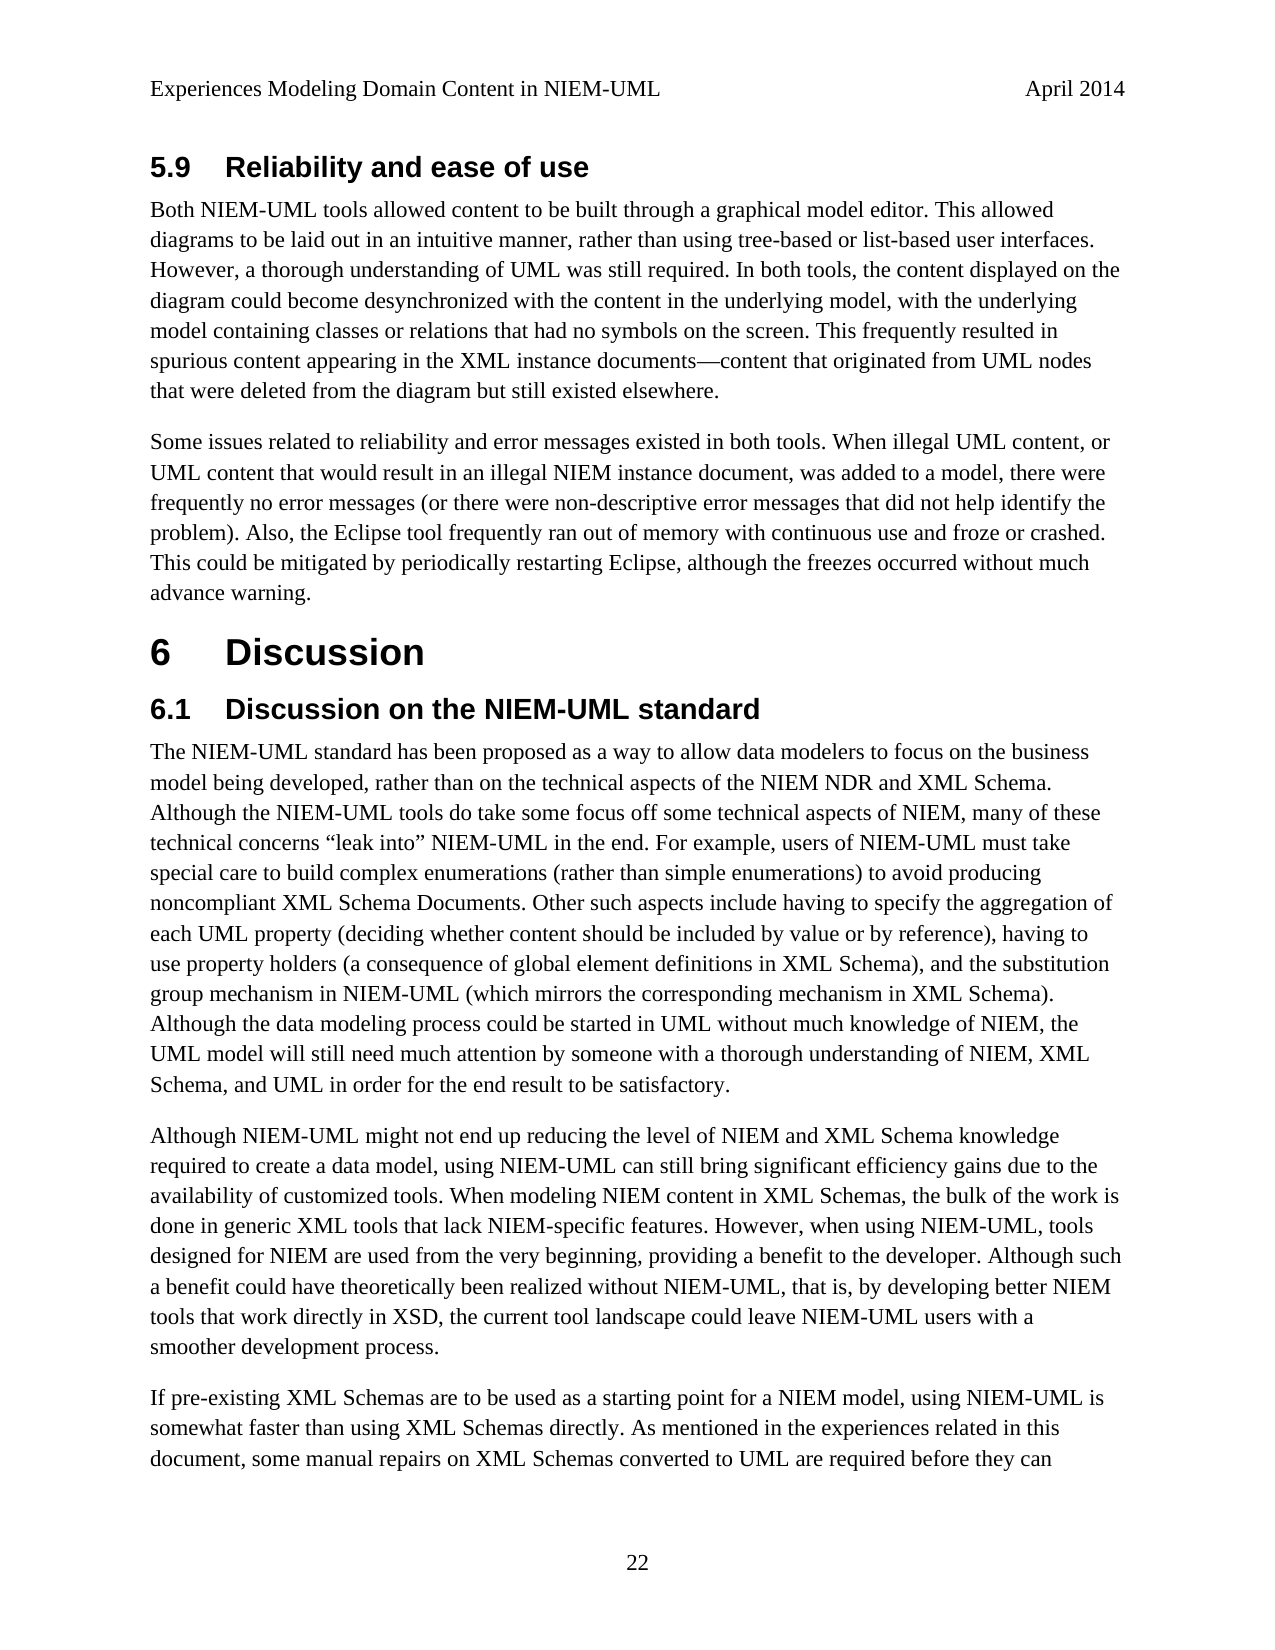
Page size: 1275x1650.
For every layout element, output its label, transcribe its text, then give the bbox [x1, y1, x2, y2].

text Discussion [150, 630, 1125, 673]
text Reliability and ease of use [150, 150, 1125, 183]
text Although NIEM-UML might not end up reducing the level of NIEM and XML Schema knowledge required to create a data model, using NIEM-UML can still bring significant efficiency gains due to the availability of customized tools. When modeling NIEM content in XML Schemas, the bulk of the work is done in generic XML tools that lack NIEM-specific features. However, when using NIEM-UML, tools designed for NIEM are used from the very beginning, providing a benefit to the developer. Although such a benefit could have theoretically been realized without NIEM-UML, that is, by developing better NIEM tools that work directly in XSD, the current tool landscape could leave NIEM-UML users with a smoother development process. [150, 1122, 1125, 1359]
text Both NIEM-UML tools allowed content to be built through a graphical model editor. This allowed diagrams to be laid out in an intuitive manner, rather than using tree-based or list-based user interfaces. However, a thorough understanding of UML was still required. In both tools, the content displayed on the diagram could become desynchronized with the content in the underlying model, with the underlying model containing classes or relations that had no symbols on the screen. This frequently resulted in spurious content appearing in the XML instance documents—content that originated from UML nodes that were deleted from the diagram but still existed elsewhere. [150, 196, 1125, 404]
text The NIEM-UML standard has been proposed as a way to allow data modelers to focus on the business model being developed, rather than on the technical aspects of the NIEM NDR and XML Schema. Although the NIEM-UML tools do take some focus off some technical aspects of NIEM, many of these technical concerns “leak into” NIEM-UML in the end. For example, users of NIEM-UML must take special care to build complex enumerations (rather than simple enumerations) to avoid producing noncompliant XML Schema Documents. Other such aspects include having to specify the aggregation of each UML property (deciding whether content should be included by value or by reference), having to use property holders (a consequence of global element definitions in XML Schema), and the substitution group mechanism in NIEM-UML (which mirrors the corresponding mechanism in XML Schema). Although the data modeling process could be started in UML without much knowledge of NIEM, the UML model will still need much attention by someone with a thorough understanding of NIEM, XML Schema, and UML in order for the end result to be satisfactory. [150, 738, 1125, 1097]
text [150, 1384, 1125, 1471]
text Discussion on the NIEM-UML standard [150, 692, 1125, 726]
text Some issues related to reliability and error messages existed in both tools. When illegal UML content, or UML content that would result in an illegal NIEM instance document, was added to a model, there were frequently no error messages (or there were non-descriptive error messages that did not help identify the problem). Also, the Eclipse tool frequently ran out of memory with continuous use and froze or crashed. This could be mitigated by periodically restarting Eclipse, although the freezes occurred without much advance warning. [150, 428, 1125, 606]
